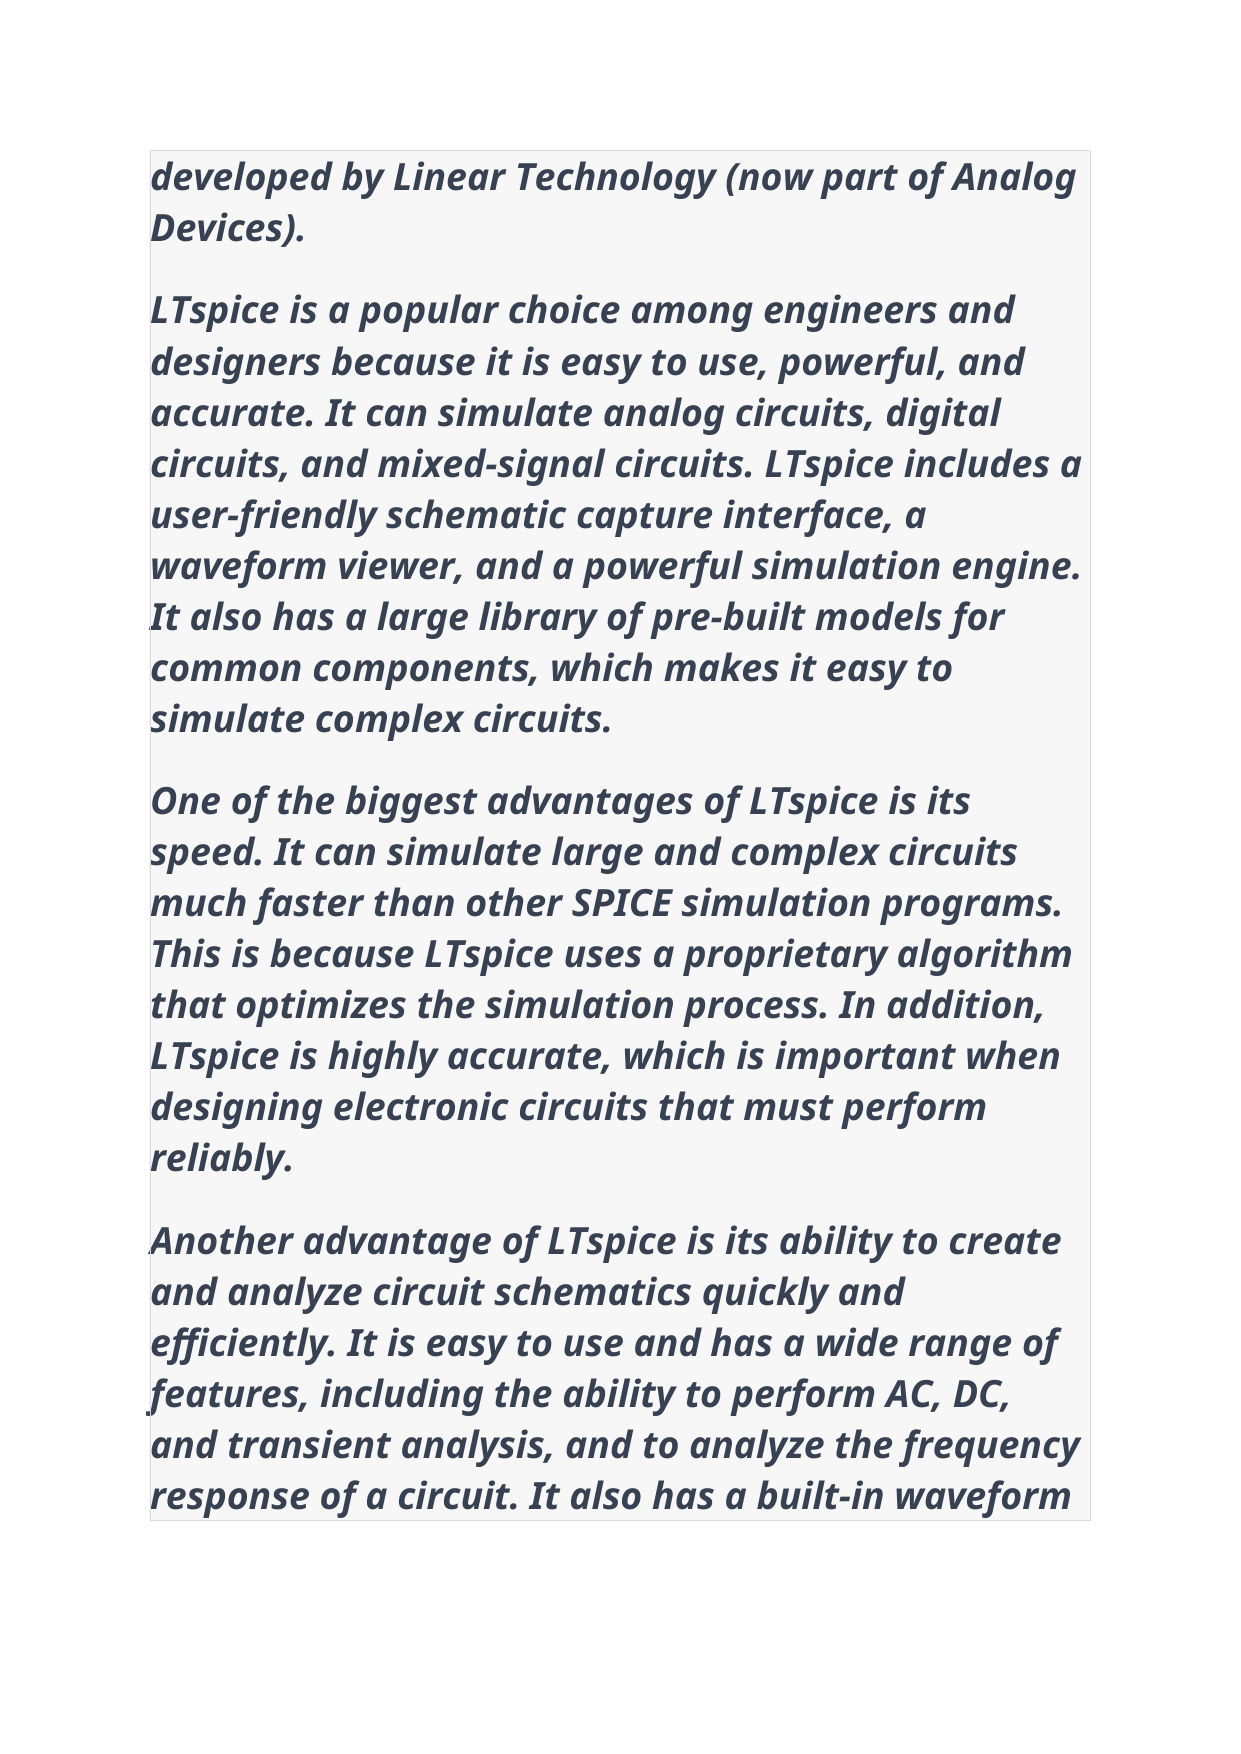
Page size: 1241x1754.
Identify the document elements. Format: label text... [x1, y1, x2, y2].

text One of the biggest advantages of LTspice is its speed. It can simulate large and complex circuits much faster than other SPICE simulation programs. This is because LTspice uses a proprietary algorithm that optimizes the simulation process. In addition, LTspice is highly accurate, which is important when designing electronic circuits that must perform reliably. [151, 774, 1090, 1183]
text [151, 1213, 1090, 1520]
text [151, 151, 1090, 253]
text LTspice is a popular choice among engineers and designers because it is easy to use, powerful, and accurate. It can simulate analog circuits, digital circuits, and mixed-signal circuits. LTspice includes a user-friendly schematic capture interface, a waveform viewer, and a powerful simulation engine. It also has a large library of pre-built models for common components, which makes it easy to simulate complex circuits. [151, 283, 1090, 743]
